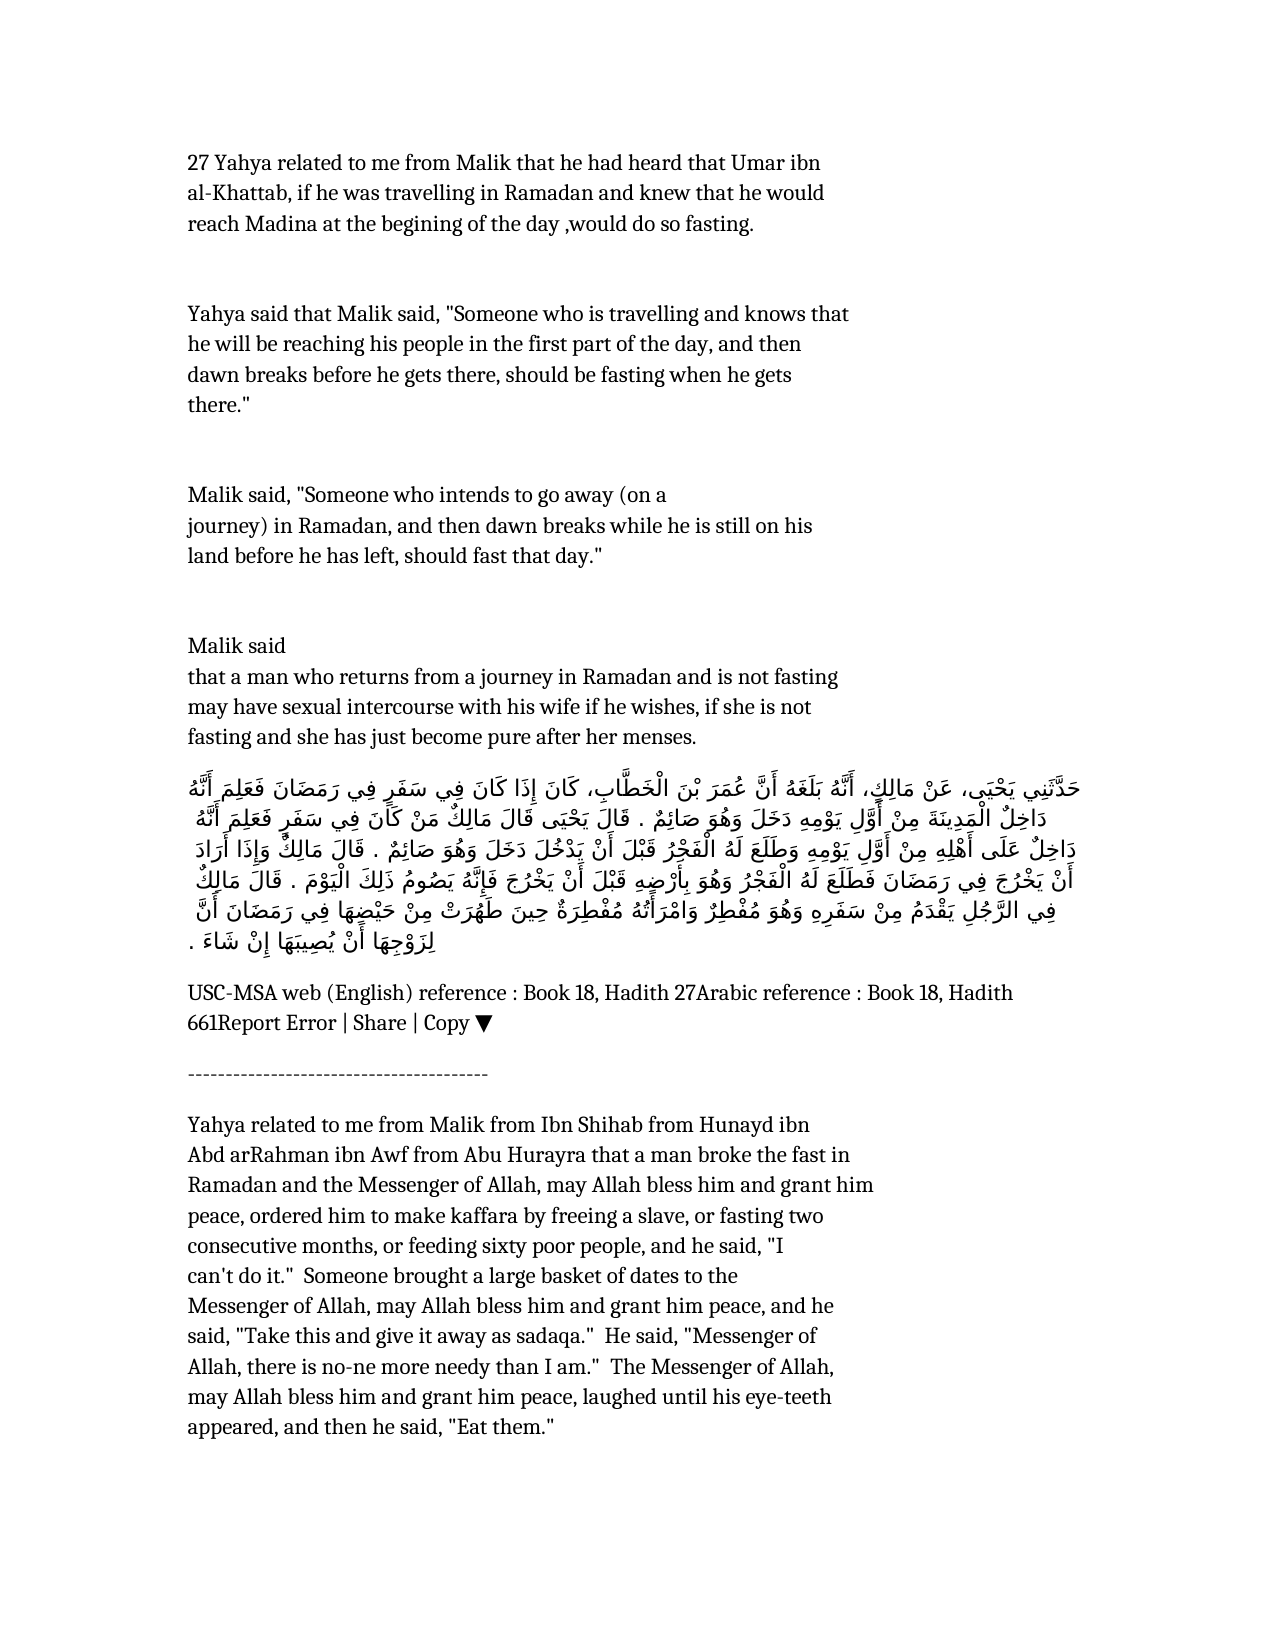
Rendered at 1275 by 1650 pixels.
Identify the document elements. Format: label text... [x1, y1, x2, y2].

text ---------------------------------------- [187, 1061, 1087, 1087]
text Yahya related to me from Malik from Ibn Shihab from Hunayd ibn Abd arRahman ibn Awf from Abu Hurayra that a man broke the fast in Ramadan and the Messenger of Allah, may Allah bless him and grant him peace, ordered him to make kaffara by freeing a slave, or fasting two consecutive months, or feeding sixty poor people, and he said, "I can't do it." Someone brought a large basket of dates to the Messenger of Allah, may Allah bless him and grant him peace, and he said, "Take this and give it away as sadaqa." He said, "Messenger of Allah, there is no-ne more needy than I am." The Messenger of Allah, may Allah bless him and grant him peace, laughed until his eye-teeth appeared, and then he said, "Eat them." [187, 1112, 1087, 1440]
text 27 Yahya related to me from Malik that he had heard that Umar ibn al-Khattab, if he was travelling in Ramadan and knew that he would reach Madina at the begining of the day ,would do so fasting. Yahya said that Malik said, "Someone who is travelling and knows that he will be reaching his people in the first part of the day, and then dawn breaks before he gets there, should be fasting when he gets there." Malik said, "Someone who intends to go away (on a journey) in Ramadan, and then dawn breaks while he is still on his land before he has left, should fast that day." Malik said that a man who returns from a journey in Ramadan and is not fasting may have sexual intercourse with his wife if he wishes, if she is not fasting and she has just become pure after her menses. [187, 150, 1087, 750]
text حَدَّثَنِي يَحْيَى، عَنْ مَالِكٍ، أَنَّهُ بَلَغَهُ أَنَّ عُمَرَ بْنَ الْخَطَّابِ، كَانَ إِذَا كَانَ فِي سَفَرٍ فِي رَمَضَانَ فَعَلِمَ أَنَّهُ دَاخِلٌ الْمَدِينَةَ مِنْ أَوَّلِ يَوْمِهِ دَخَلَ وَهُوَ صَائِمٌ ‏.‏ قَالَ يَحْيَى قَالَ مَالِكٌ مَنْ كَانَ فِي سَفَرٍ فَعَلِمَ أَنَّهُ دَاخِلٌ عَلَى أَهْلِهِ مِنْ أَوَّلِ يَوْمِهِ وَطَلَعَ لَهُ الْفَجْرُ قَبْلَ أَنْ يَدْخُلَ دَخَلَ وَهُوَ صَائِمٌ ‏.‏ قَالَ مَالِكٌ وَإِذَا أَرَادَ أَنْ يَخْرُجَ فِي رَمَضَانَ فَطَلَعَ لَهُ الْفَجْرُ وَهُوَ بِأَرْضِهِ قَبْلَ أَنْ يَخْرُجَ فَإِنَّهُ يَصُومُ ذَلِكَ الْيَوْمَ ‏.‏ قَالَ مَالِكٌ فِي الرَّجُلِ يَقْدَمُ مِنْ سَفَرِهِ وَهُوَ مُفْطِرٌ وَامْرَأَتُهُ مُفْطِرَةٌ حِينَ طَهُرَتْ مِنْ حَيْضِهَا فِي رَمَضَانَ أَنَّ لِزَوْجِهَا أَنْ يُصِيبَهَا إِنْ شَاءَ ‏.‏ [187, 775, 1087, 955]
text USC-MSA web (English) reference : Book 18, Hadith 27Arabic reference : Book 18, Hadith 661Report Error | Share | Copy ▼ [187, 979, 1087, 1036]
